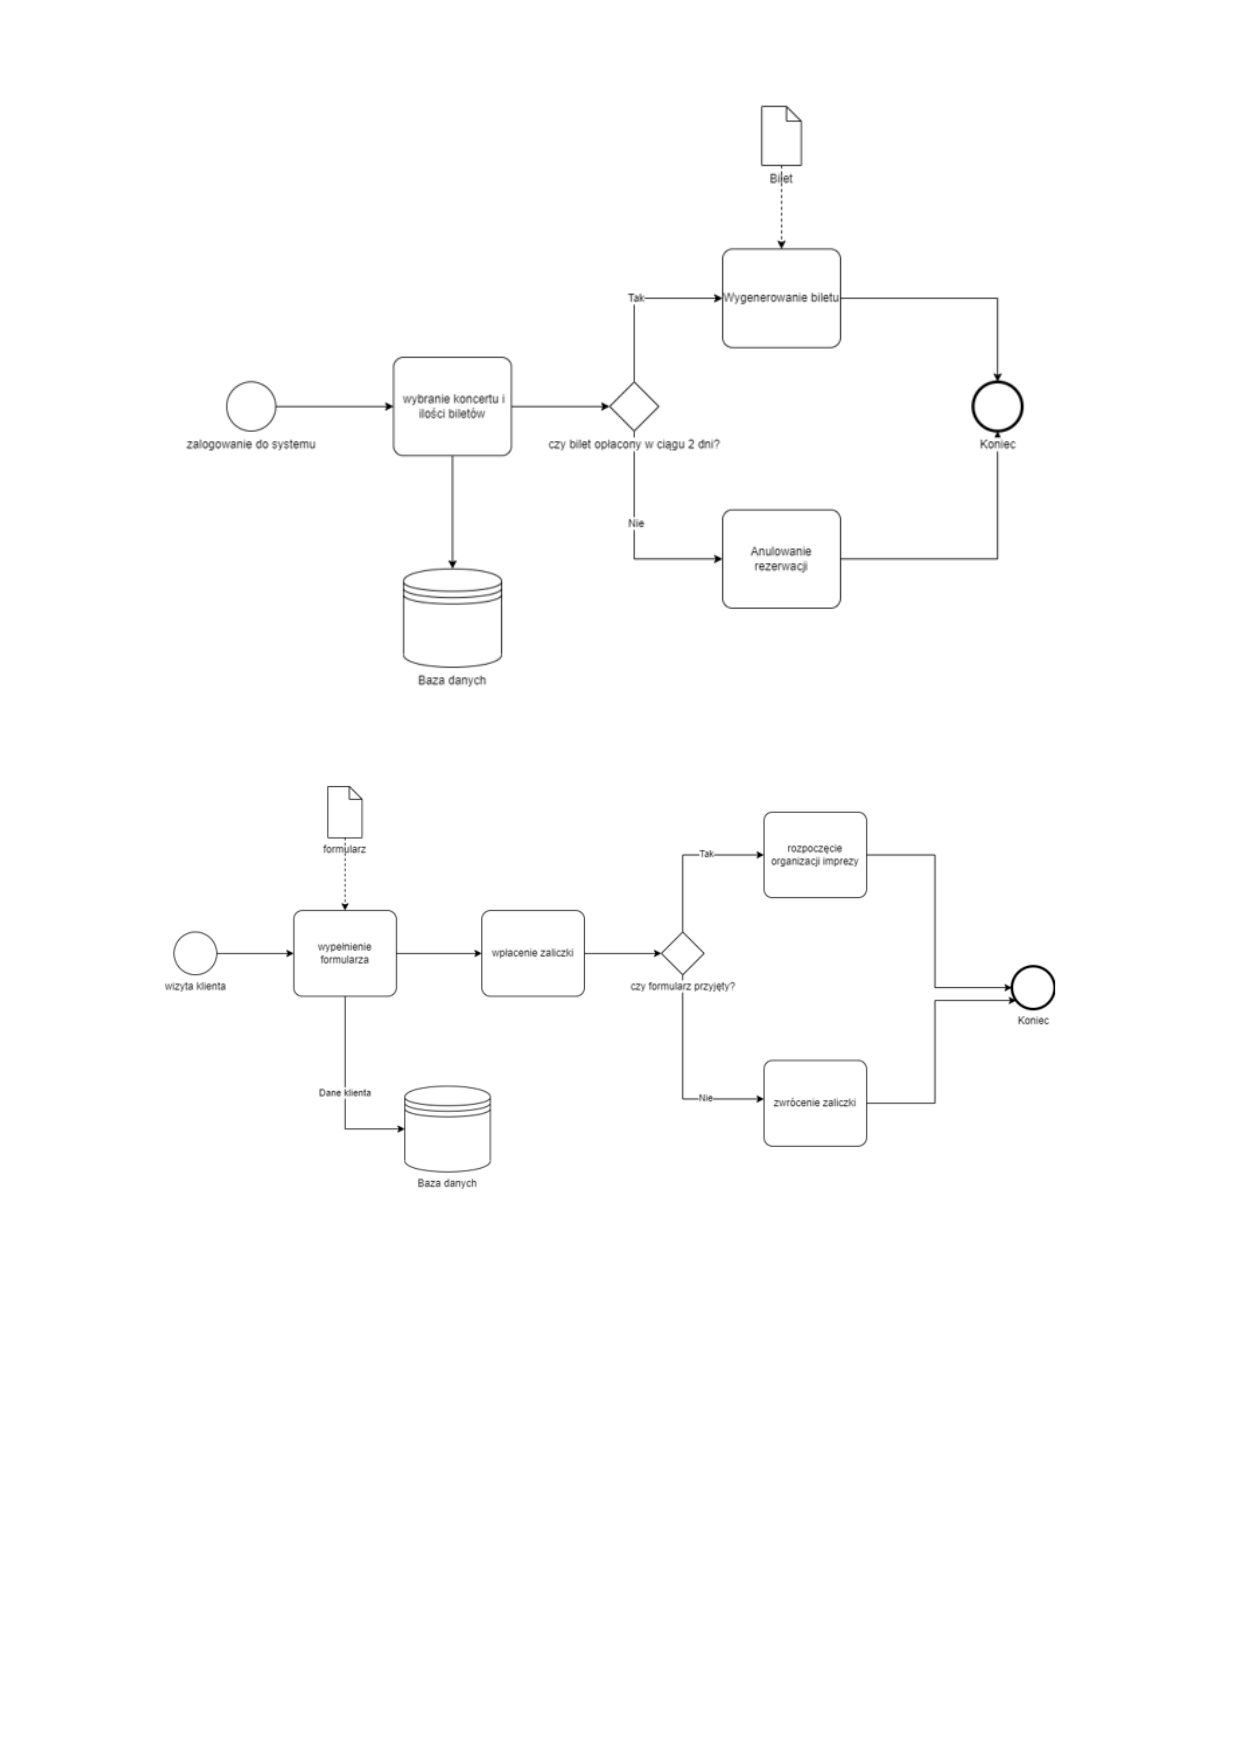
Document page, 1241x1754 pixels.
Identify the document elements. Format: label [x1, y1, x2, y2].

picture [150, 730, 1096, 1237]
picture [150, 76, 1096, 707]
